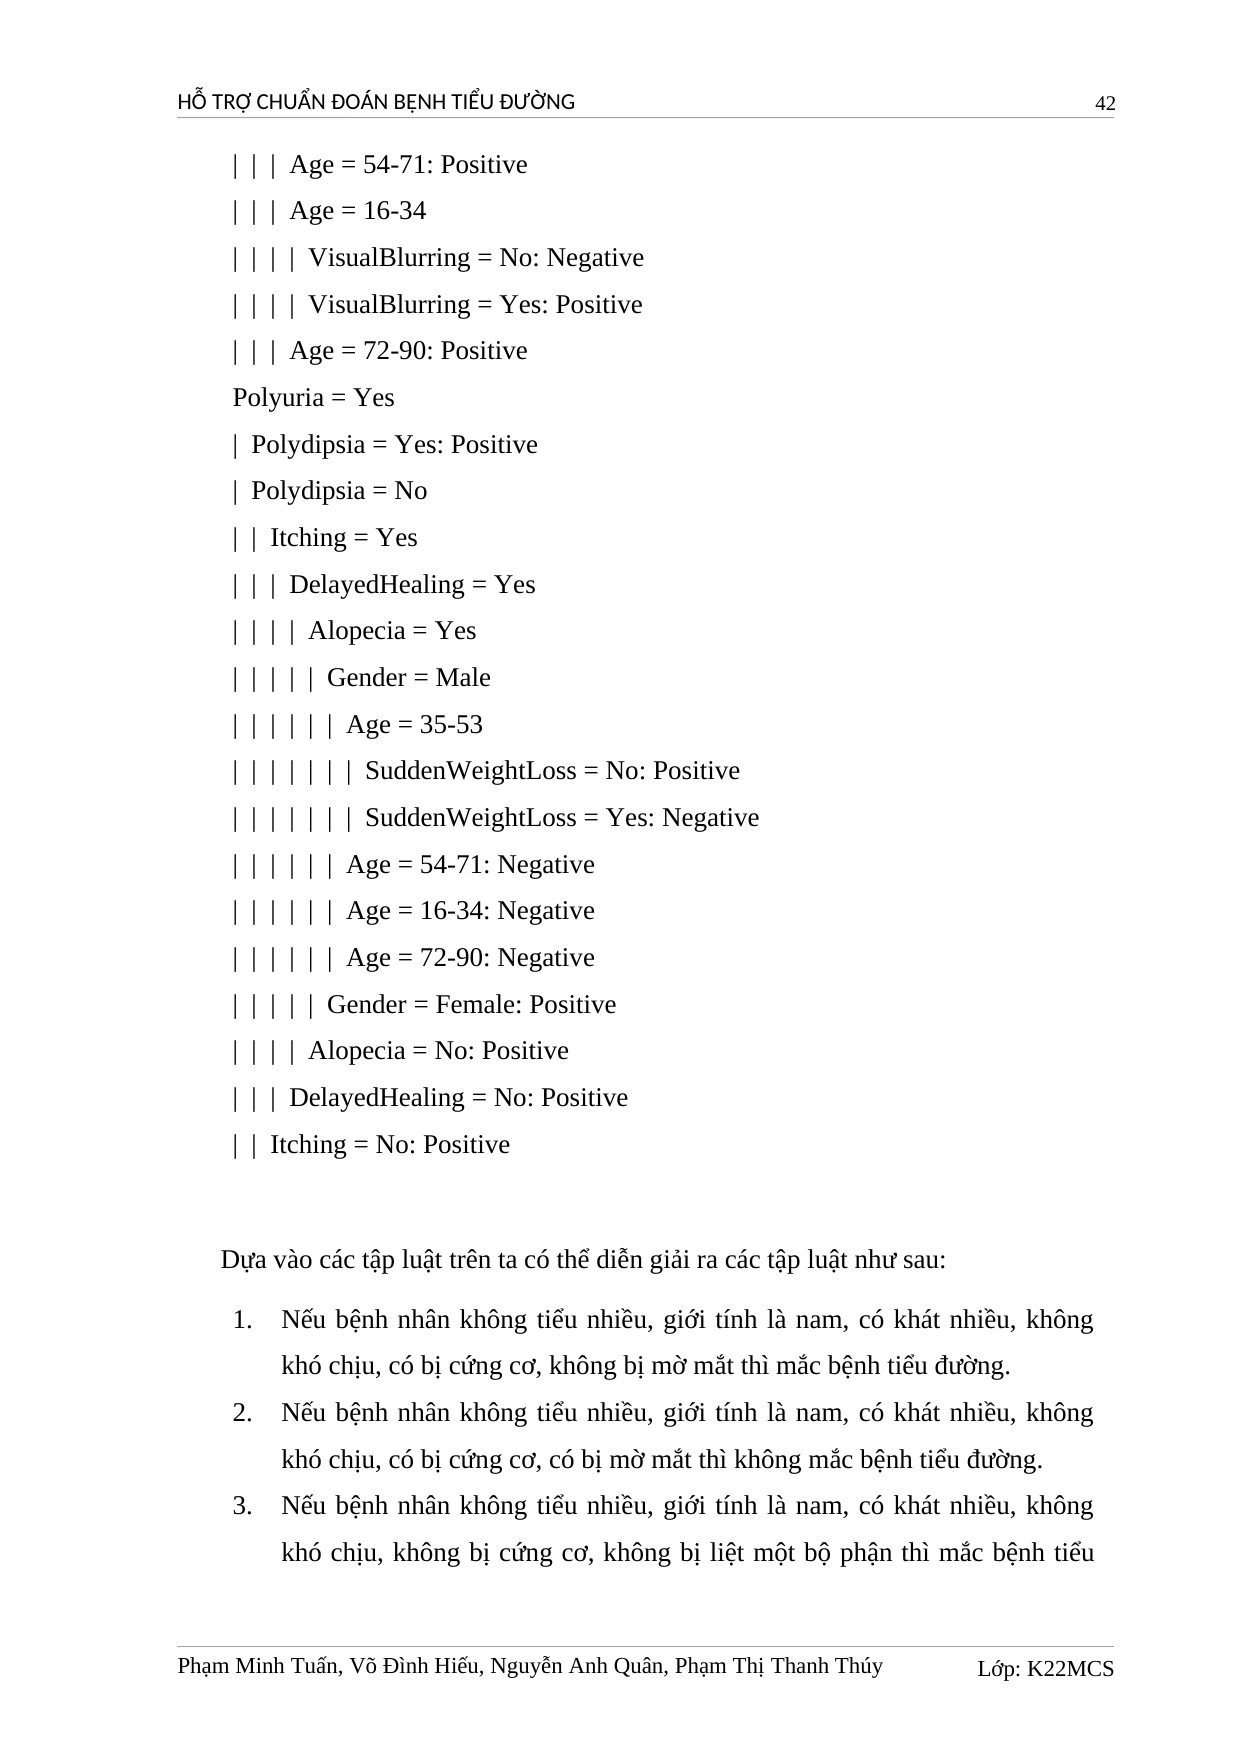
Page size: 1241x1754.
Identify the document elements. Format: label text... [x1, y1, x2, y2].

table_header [221, 148, 1107, 1172]
text Dựa vào các tập luật trên ta có thể diễn giải ra các tập luật như sau: [177, 1244, 1107, 1275]
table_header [221, 1303, 1107, 1567]
